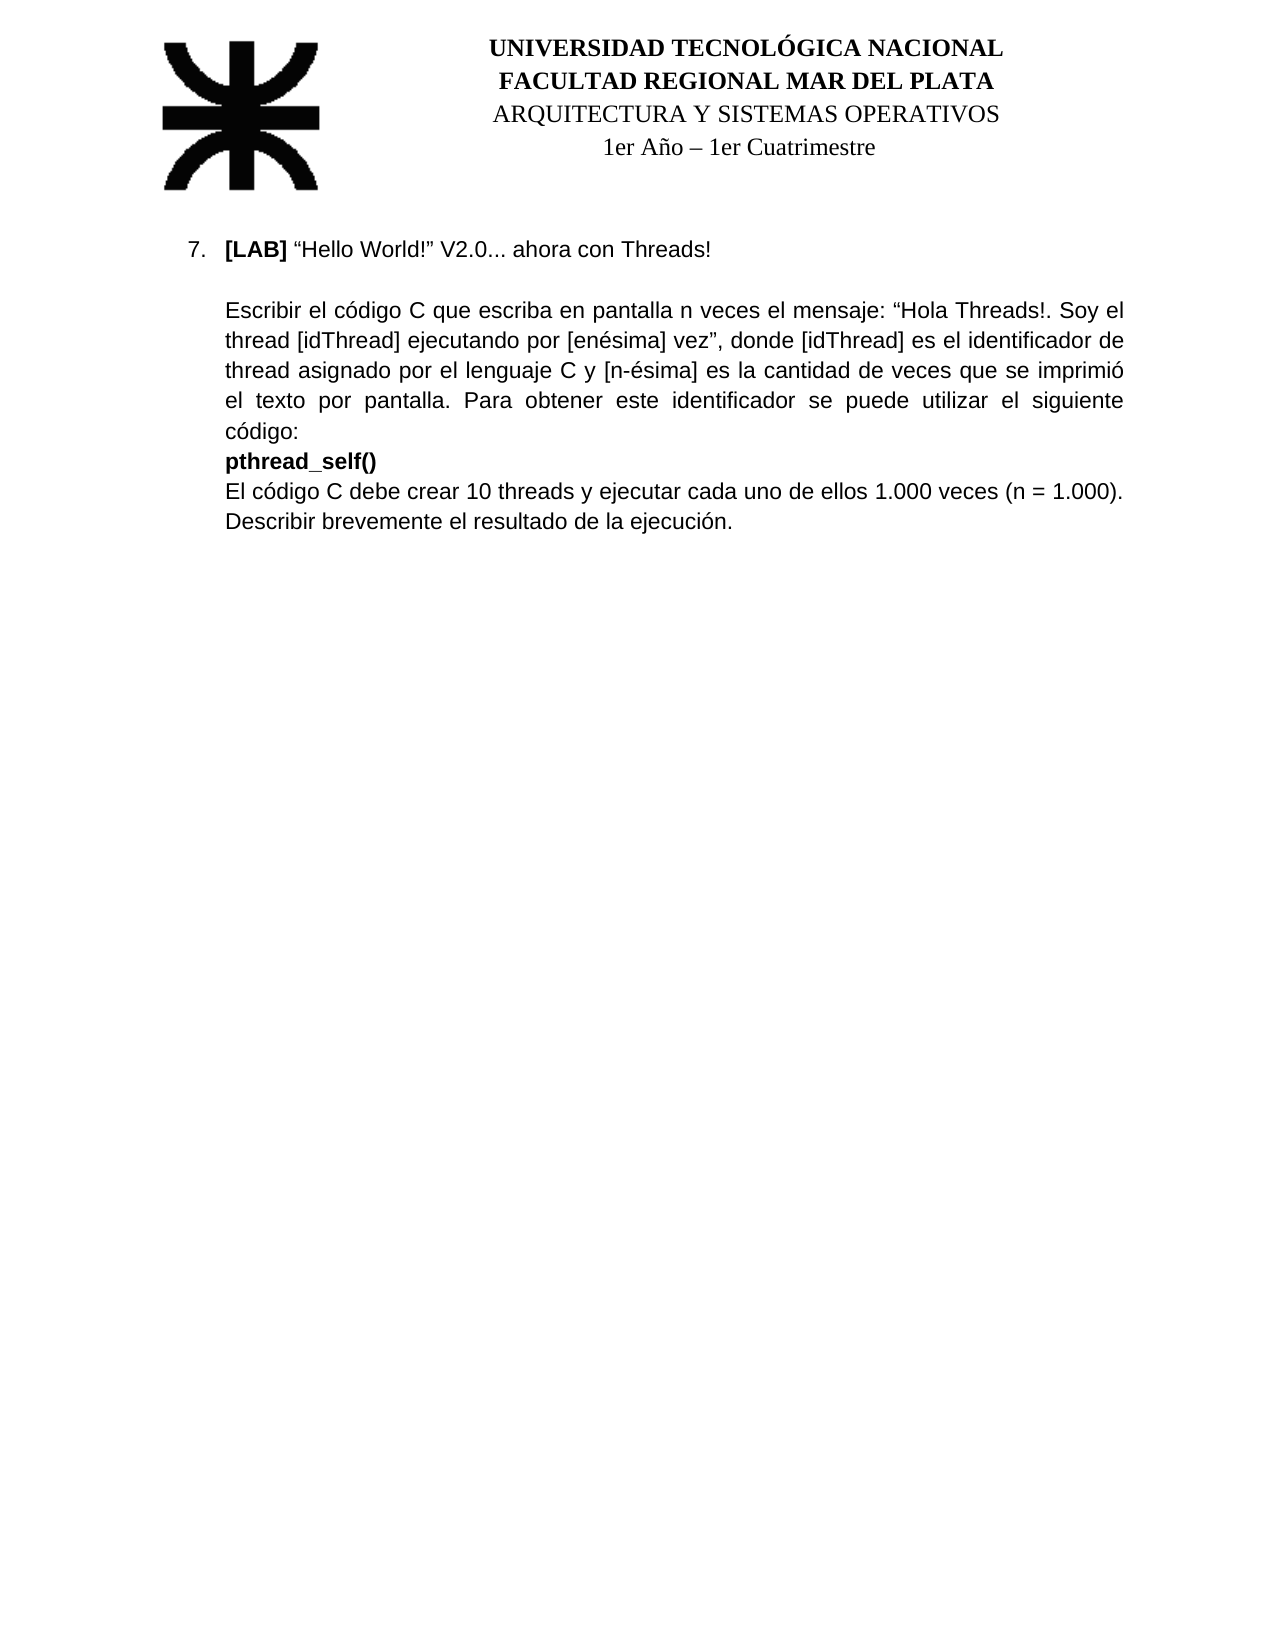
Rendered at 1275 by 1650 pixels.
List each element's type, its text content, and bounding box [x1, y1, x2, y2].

picture [149, 33, 332, 203]
text Escribir el código C que escriba en pantalla n veces el mensaje: “Hola Threads!. Soy el thread [idThread] ejecutando por [enésima] vez”, donde [idThread] es el identificador de thread asignado por el lenguaje C y [n-ésima] es la cantidad de veces que se imprimió el texto por pantalla. Para obtener este identificador se puede utilizar el siguiente código: pthread_self() El código C debe crear 10 threads y ejecutar cada uno de ellos 1.000 veces (n = 1.000). Describir brevemente el resultado de la ejecución. [225, 267, 1125, 534]
list [LAB] “Hello World!” V2.0... ahora con Threads! [187, 236, 1125, 263]
